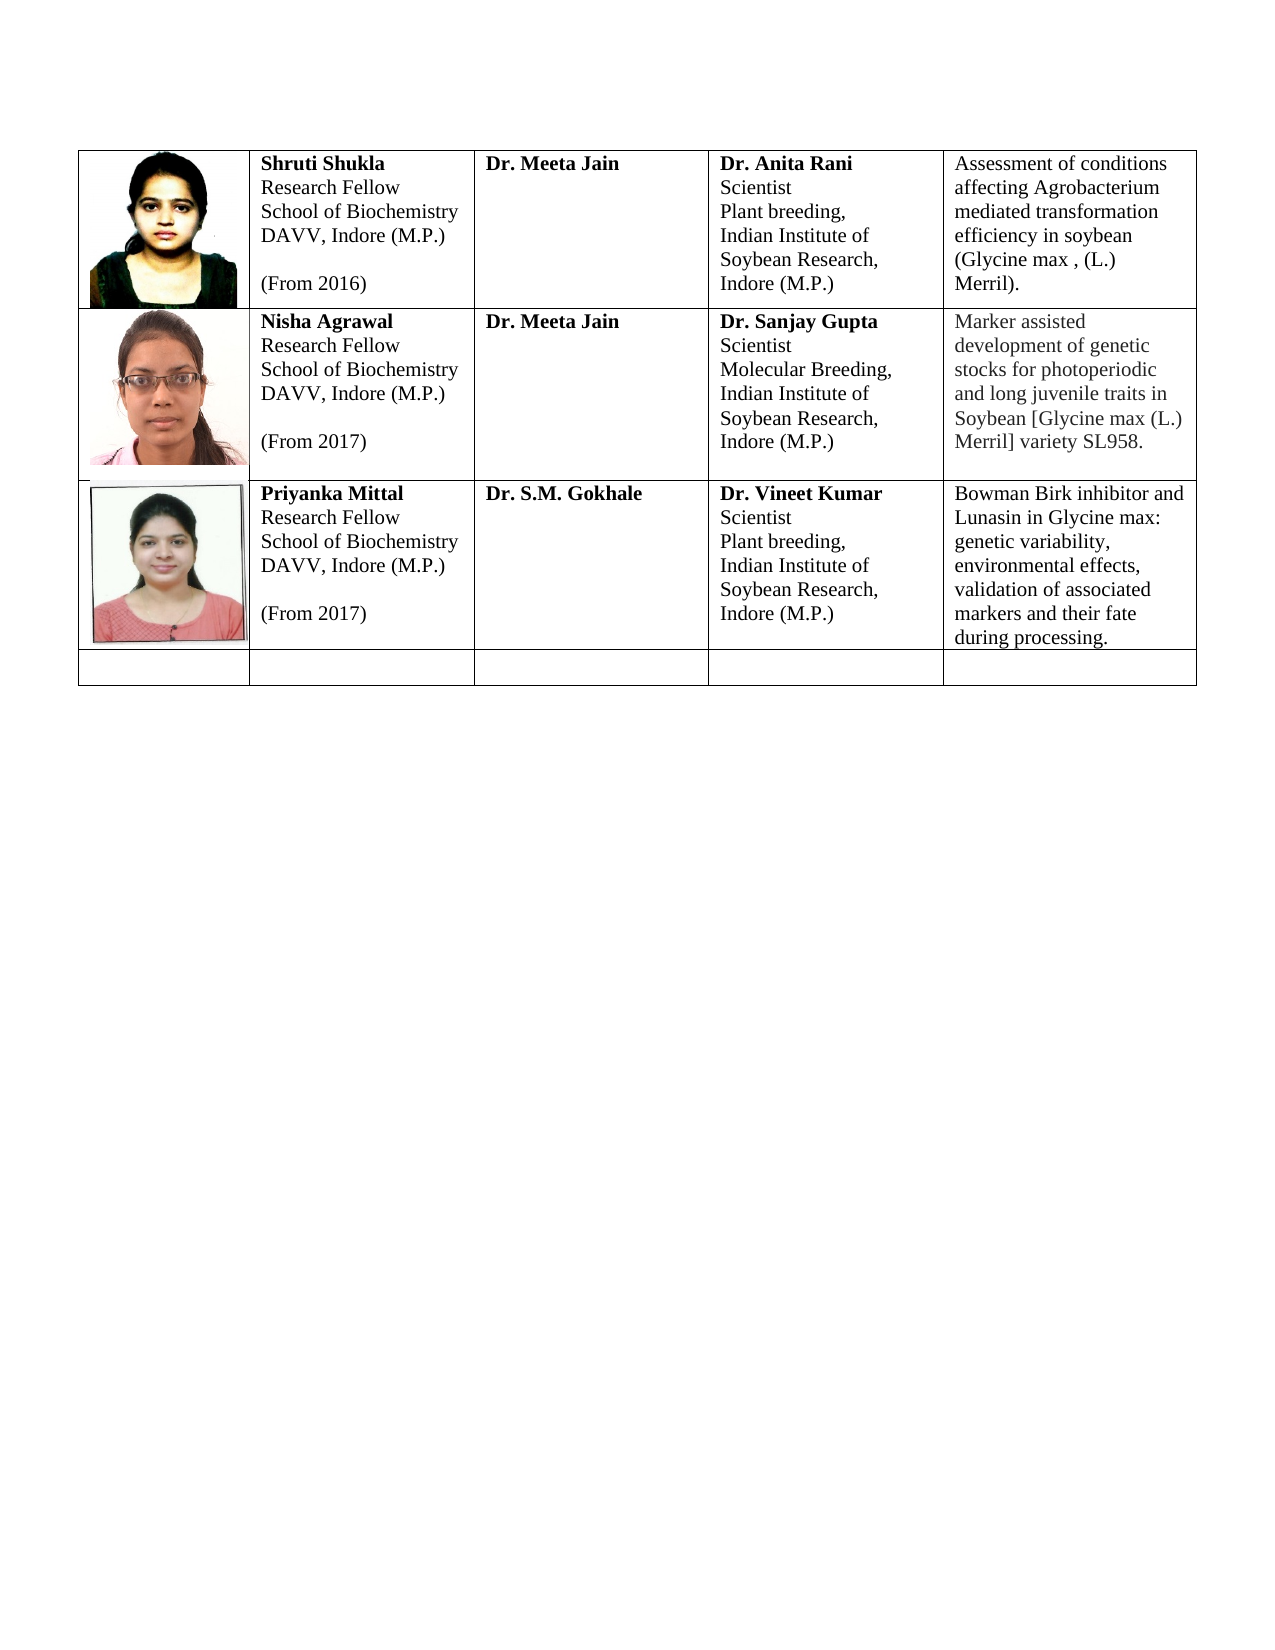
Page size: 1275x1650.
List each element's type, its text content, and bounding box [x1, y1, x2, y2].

table_cell Dr. Meeta Jain [475, 309, 708, 480]
table_cell [944, 650, 1196, 684]
table_cell [79, 309, 249, 480]
table_cell Dr. Sanjay Gupta Scientist Molecular Breeding, Indian Institute of Soybean Research, Indore (M.P.) [709, 309, 943, 480]
table_cell [475, 650, 708, 684]
table_cell [238, 151, 249, 308]
table_cell Bowman Birk inhibitor and Lunasin in Glycine max: genetic variability, environmental effects, validation of associated markers and their fate during processing. [944, 481, 1196, 649]
table_cell Dr. Vineet Kumar Scientist Plant breeding, Indian Institute of Soybean Research, Indore (M.P.) [709, 481, 943, 649]
table_cell Dr. S.M. Gokhale [475, 481, 708, 649]
table_cell Nisha Agrawal Research Fellow School of Biochemistry DAVV, Indore (M.P.) (From 2017) [250, 309, 474, 480]
table_cell [79, 151, 90, 308]
table_cell [250, 650, 474, 684]
table_cell Dr. Anita Rani Scientist Plant breeding, Indian Institute of Soybean Research, Indore (M.P.) [709, 151, 943, 308]
table_cell [79, 650, 249, 684]
table_cell [709, 650, 943, 684]
table_cell Priyanka Mittal Research Fellow School of Biochemistry DAVV, Indore (M.P.) (From 2017) [250, 481, 474, 649]
picture [90, 151, 250, 465]
picture [90, 480, 249, 645]
table_cell [79, 481, 249, 649]
table_cell Marker assisted development of genetic stocks for photoperiodic and long juvenile traits in Soybean [Glycine max (L.) Merril] variety SL958. [944, 309, 1196, 480]
table_cell Dr. Meeta Jain [475, 151, 708, 308]
table_cell Assessment of conditions affecting Agrobacterium mediated transformation efficiency in soybean (Glycine max , (L.) Merril). [944, 151, 1196, 308]
table_cell Shruti Shukla Research Fellow School of Biochemistry DAVV, Indore (M.P.) (From 2016) [250, 151, 474, 308]
